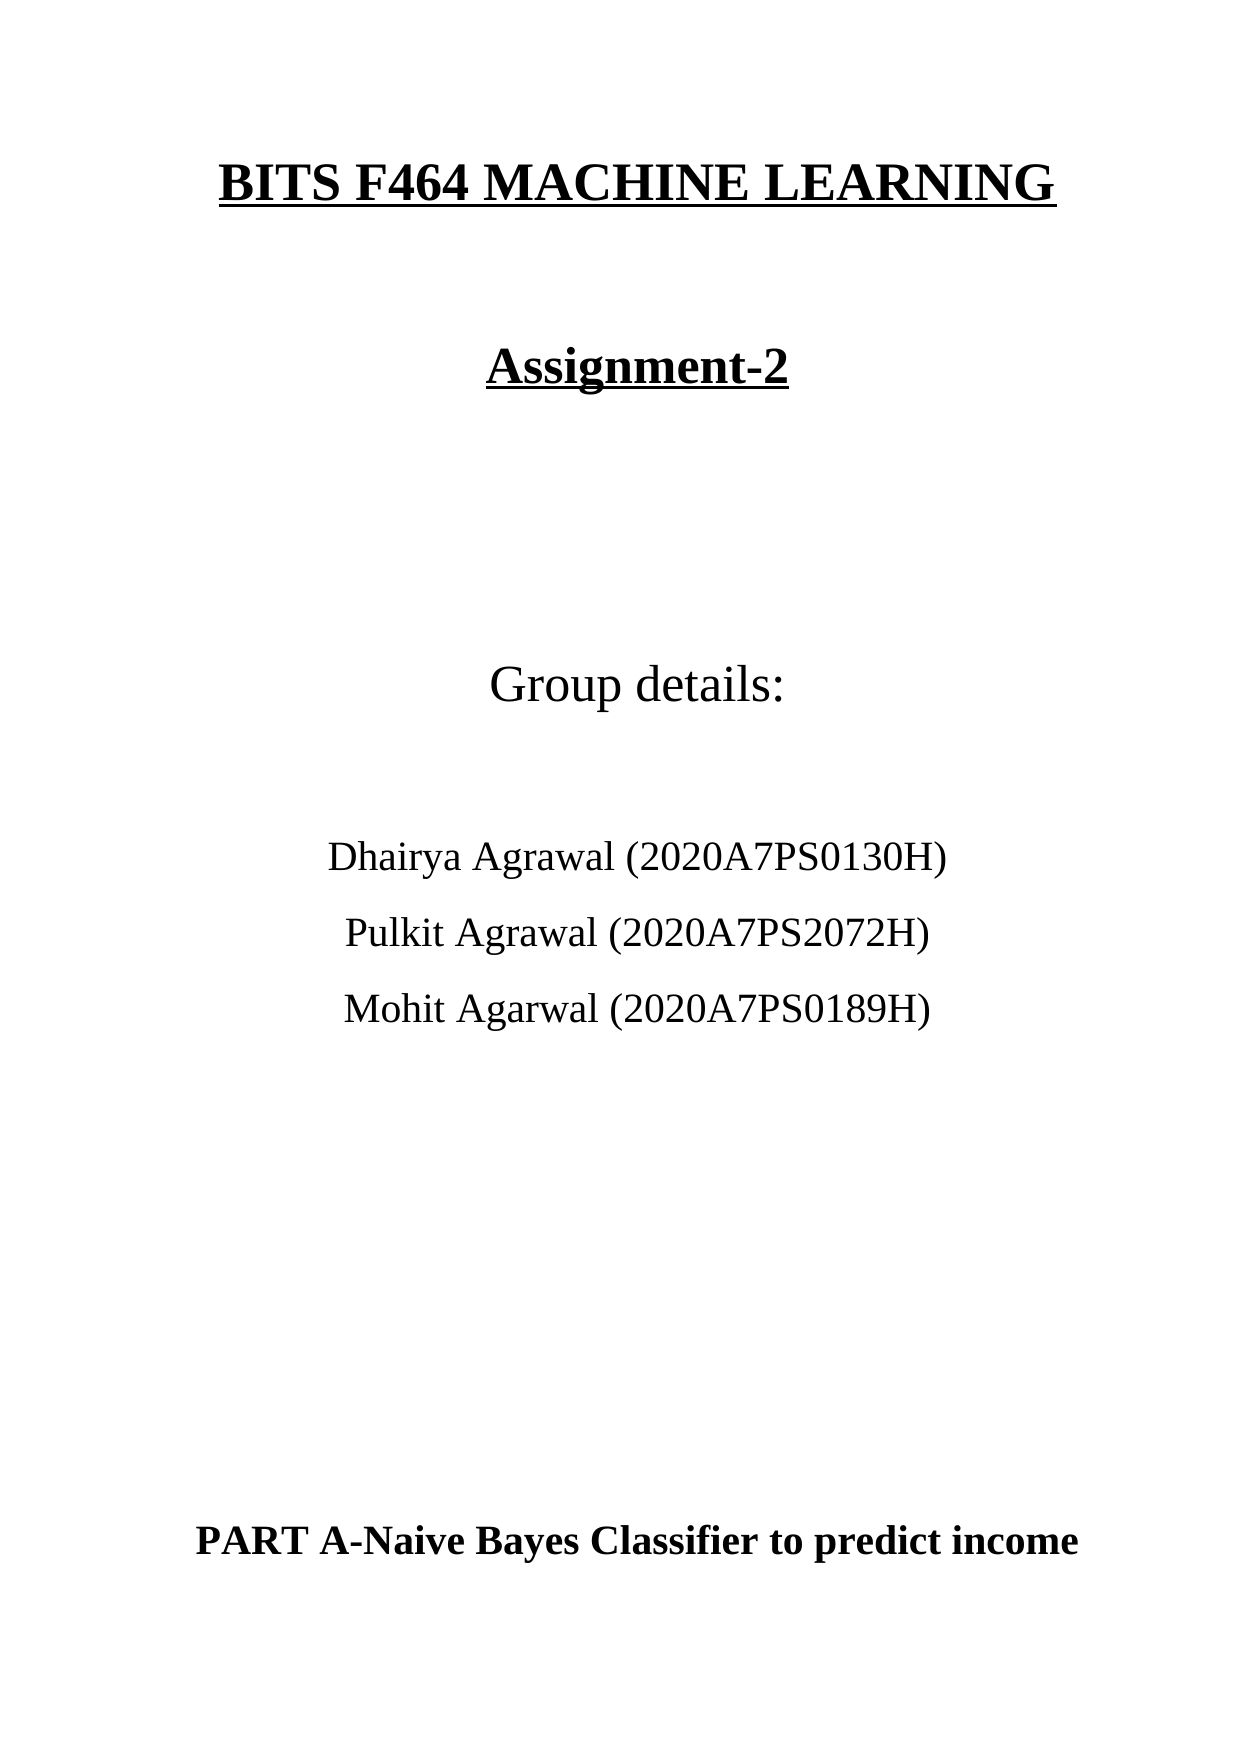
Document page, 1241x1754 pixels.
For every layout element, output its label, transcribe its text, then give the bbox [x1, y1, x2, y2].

text Assignment-2 [75, 335, 1199, 395]
text BITS F464 MACHINE LEARNING [75, 150, 1199, 212]
text Group details: [75, 652, 1199, 712]
text PART A-Naive Bayes Classifier to predict income [75, 1515, 1199, 1595]
text Dhairya Agrawal (2020A7PS0130H) [75, 832, 1199, 879]
text Mohit Agarwal (2020A7PS0189H) [75, 983, 1199, 1031]
text Pulkit Agrawal (2020A7PS2072H) [75, 908, 1199, 956]
